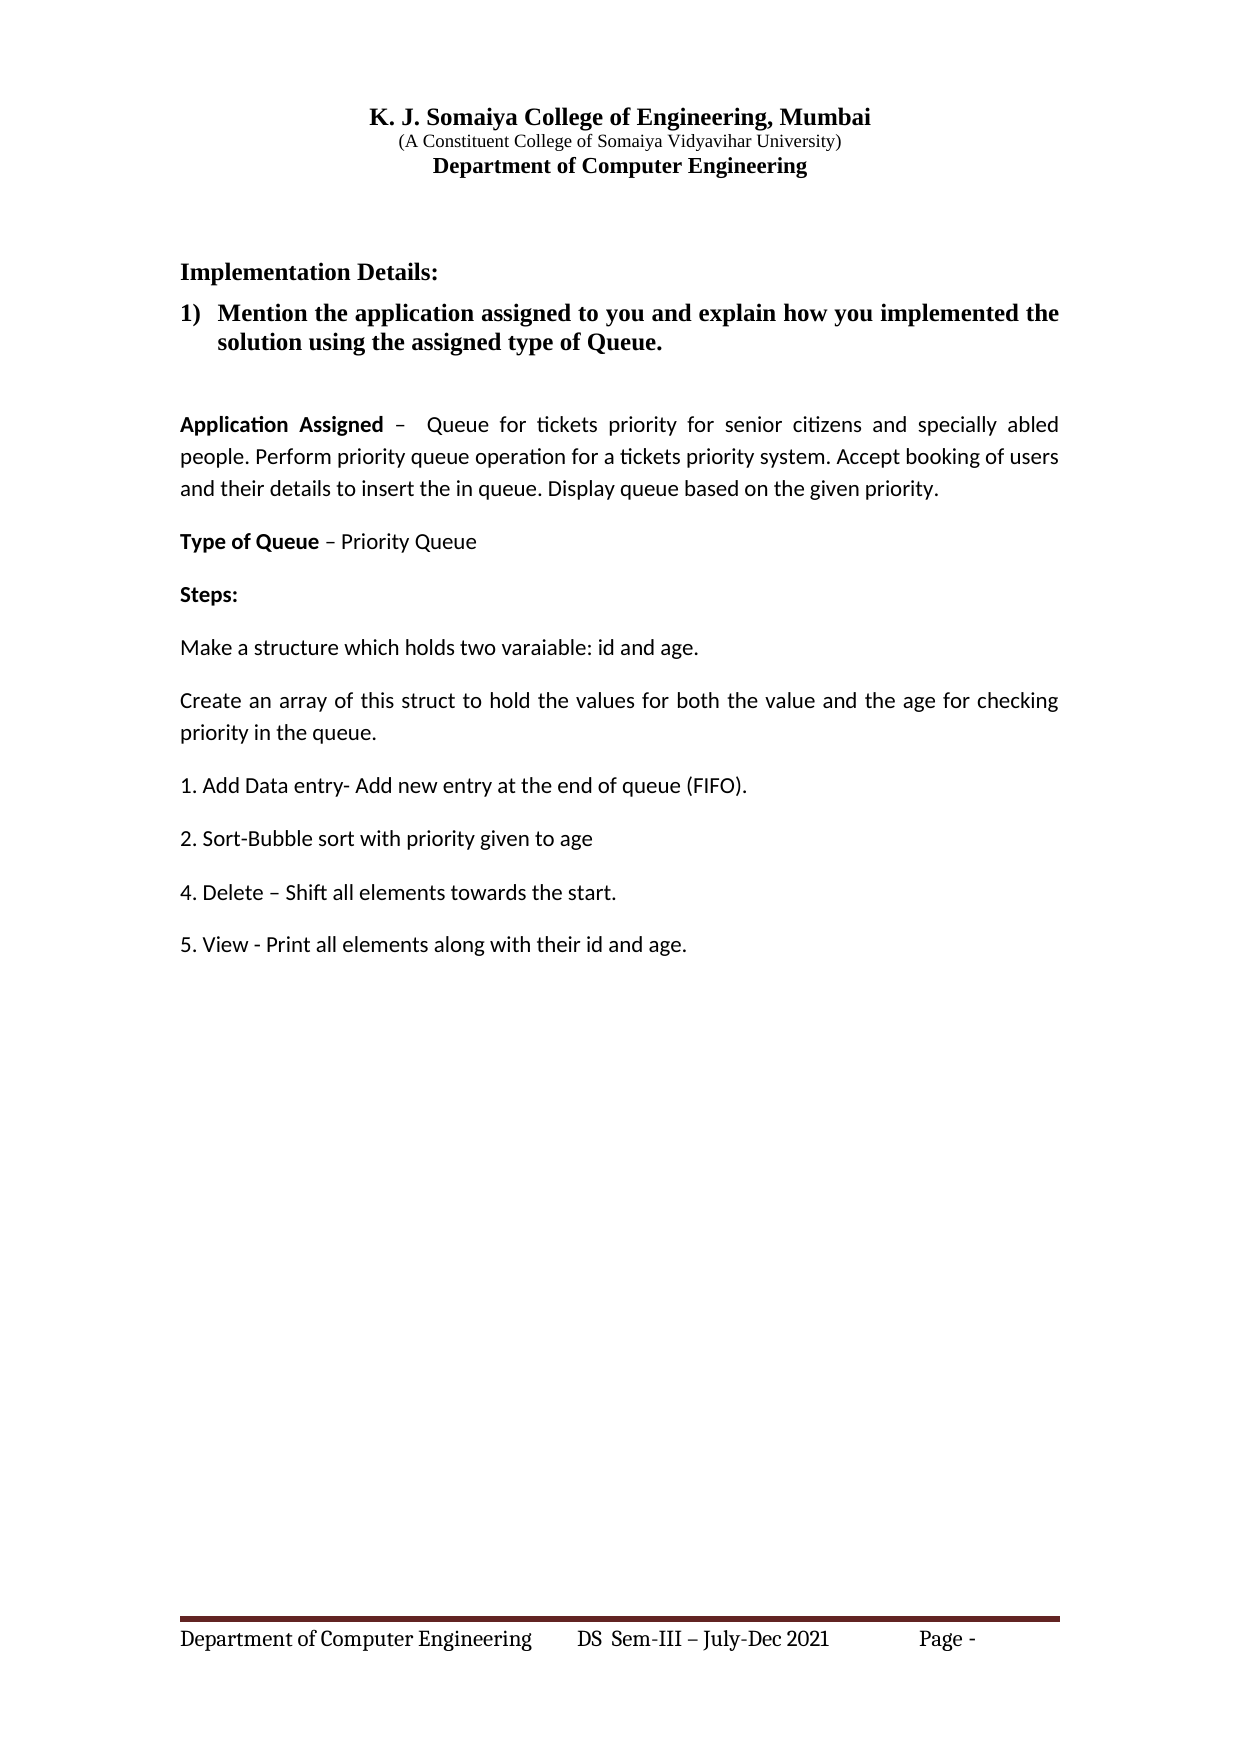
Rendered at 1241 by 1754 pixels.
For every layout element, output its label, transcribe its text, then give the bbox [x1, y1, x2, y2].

list Mention the application assigned to you and explain how you implemented the solution using the assigned type of Queue. [180, 298, 1060, 356]
text Type of Queue – Priority Queue [180, 527, 1060, 555]
text 5. View - Print all elements along with their id and age. [180, 931, 1060, 959]
text 2. Sort-Bubble sort with priority given to age [180, 824, 1060, 853]
text Implementation Details: [180, 257, 1060, 286]
text Steps: [180, 580, 1060, 608]
text Application Assigned – Queue for tickets priority for senior citizens and specially abled people. Perform priority queue operation for a tickets priority system. Accept booking of users and their details to insert the in queue. Display queue based on the given priority. [180, 410, 1060, 502]
text Make a structure which holds two varaiable: id and age. [180, 633, 1060, 661]
text Create an array of this struct to hold the values for both the value and the age for checking priority in the queue. [180, 686, 1060, 747]
text 1. Add Data entry- Add new entry at the end of queue (FIFO). [180, 772, 1060, 799]
text 4. Delete – Shift all elements towards the start. [180, 878, 1060, 906]
